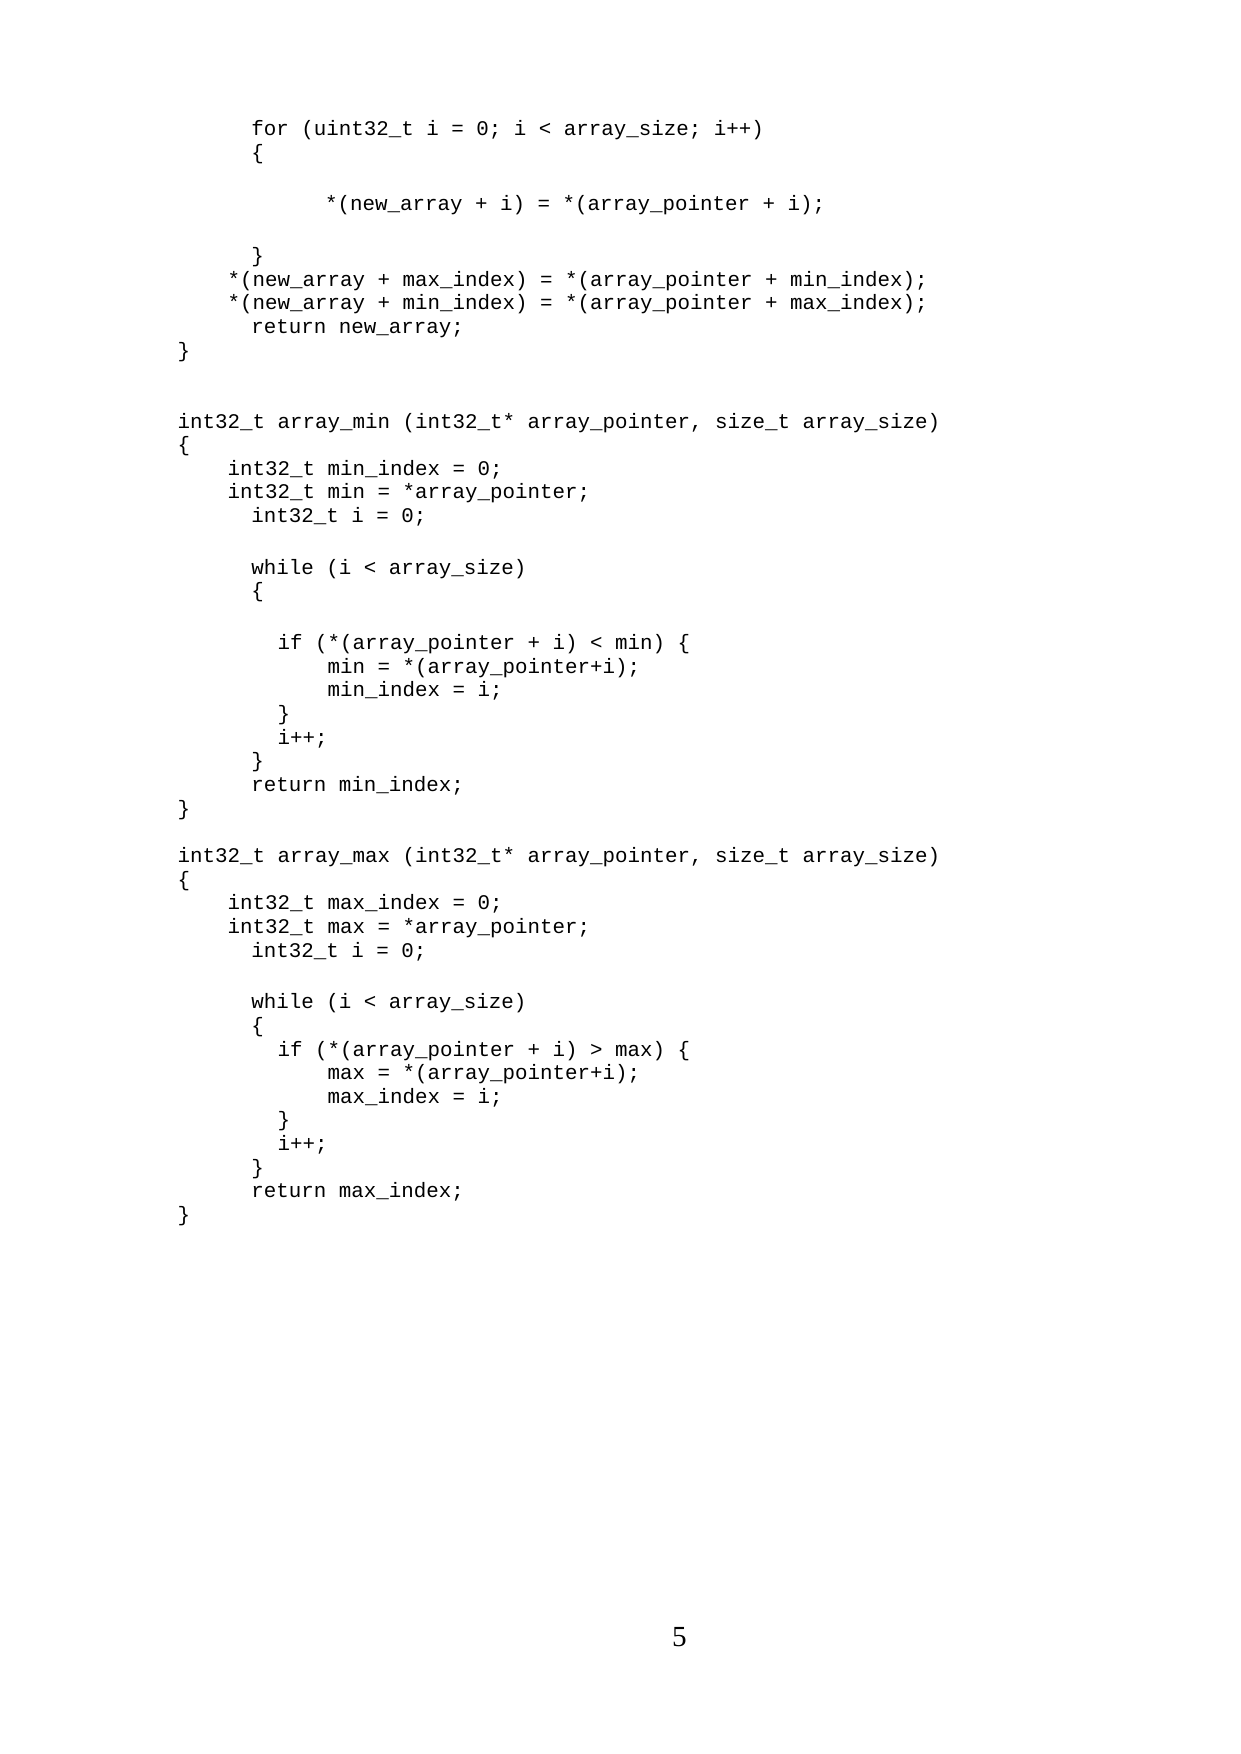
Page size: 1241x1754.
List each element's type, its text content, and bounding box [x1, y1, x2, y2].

text } [177, 340, 1181, 363]
text int32_t min = *array_pointer; [177, 482, 1181, 505]
text } [177, 750, 1181, 774]
text { [177, 1015, 1181, 1038]
text i++; [177, 727, 1181, 750]
text int32_t array_min (int32_t* array_pointer, size_t array_size) [177, 411, 1181, 434]
text *(new_array + max_index) = *(array_pointer + min_index); [177, 269, 1181, 292]
text } [177, 1157, 1181, 1180]
text { [177, 142, 1181, 165]
text int32_t max_index = 0; [177, 892, 1181, 916]
text } [177, 1204, 1181, 1228]
text } [177, 1109, 1181, 1133]
text int32_t i = 0; [177, 505, 1181, 529]
text { [177, 581, 1181, 604]
text *(new_array + min_index) = *(array_pointer + max_index); [177, 292, 1181, 316]
text } [177, 245, 1181, 269]
text return max_index; [177, 1180, 1181, 1204]
text while (i < array_size) [177, 991, 1181, 1015]
text if (*(array_pointer + i) > max) { [177, 1038, 1181, 1062]
text min = *(array_pointer+i); [177, 656, 1181, 679]
text int32_t min_index = 0; [177, 458, 1181, 482]
text min_index = i; [177, 679, 1181, 703]
text for (uint32_t i = 0; i < array_size; i++) [177, 118, 1181, 142]
text int32_t array_max (int32_t* array_pointer, size_t array_size) [177, 845, 1181, 869]
text { [177, 869, 1181, 892]
text while (i < array_size) [177, 557, 1181, 581]
text i++; [177, 1133, 1181, 1157]
text int32_t max = *array_pointer; [177, 916, 1181, 939]
text max_index = i; [177, 1086, 1181, 1109]
text if (*(array_pointer + i) < min) { [177, 632, 1181, 656]
text int32_t i = 0; [177, 939, 1181, 963]
text } [177, 703, 1181, 727]
text return new_array; [177, 316, 1181, 340]
text } [177, 798, 1181, 821]
text return min_index; [177, 774, 1181, 798]
text { [177, 434, 1181, 458]
text max = *(array_pointer+i); [177, 1062, 1181, 1086]
text *(new_array + i) = *(array_pointer + i); [177, 193, 1181, 217]
